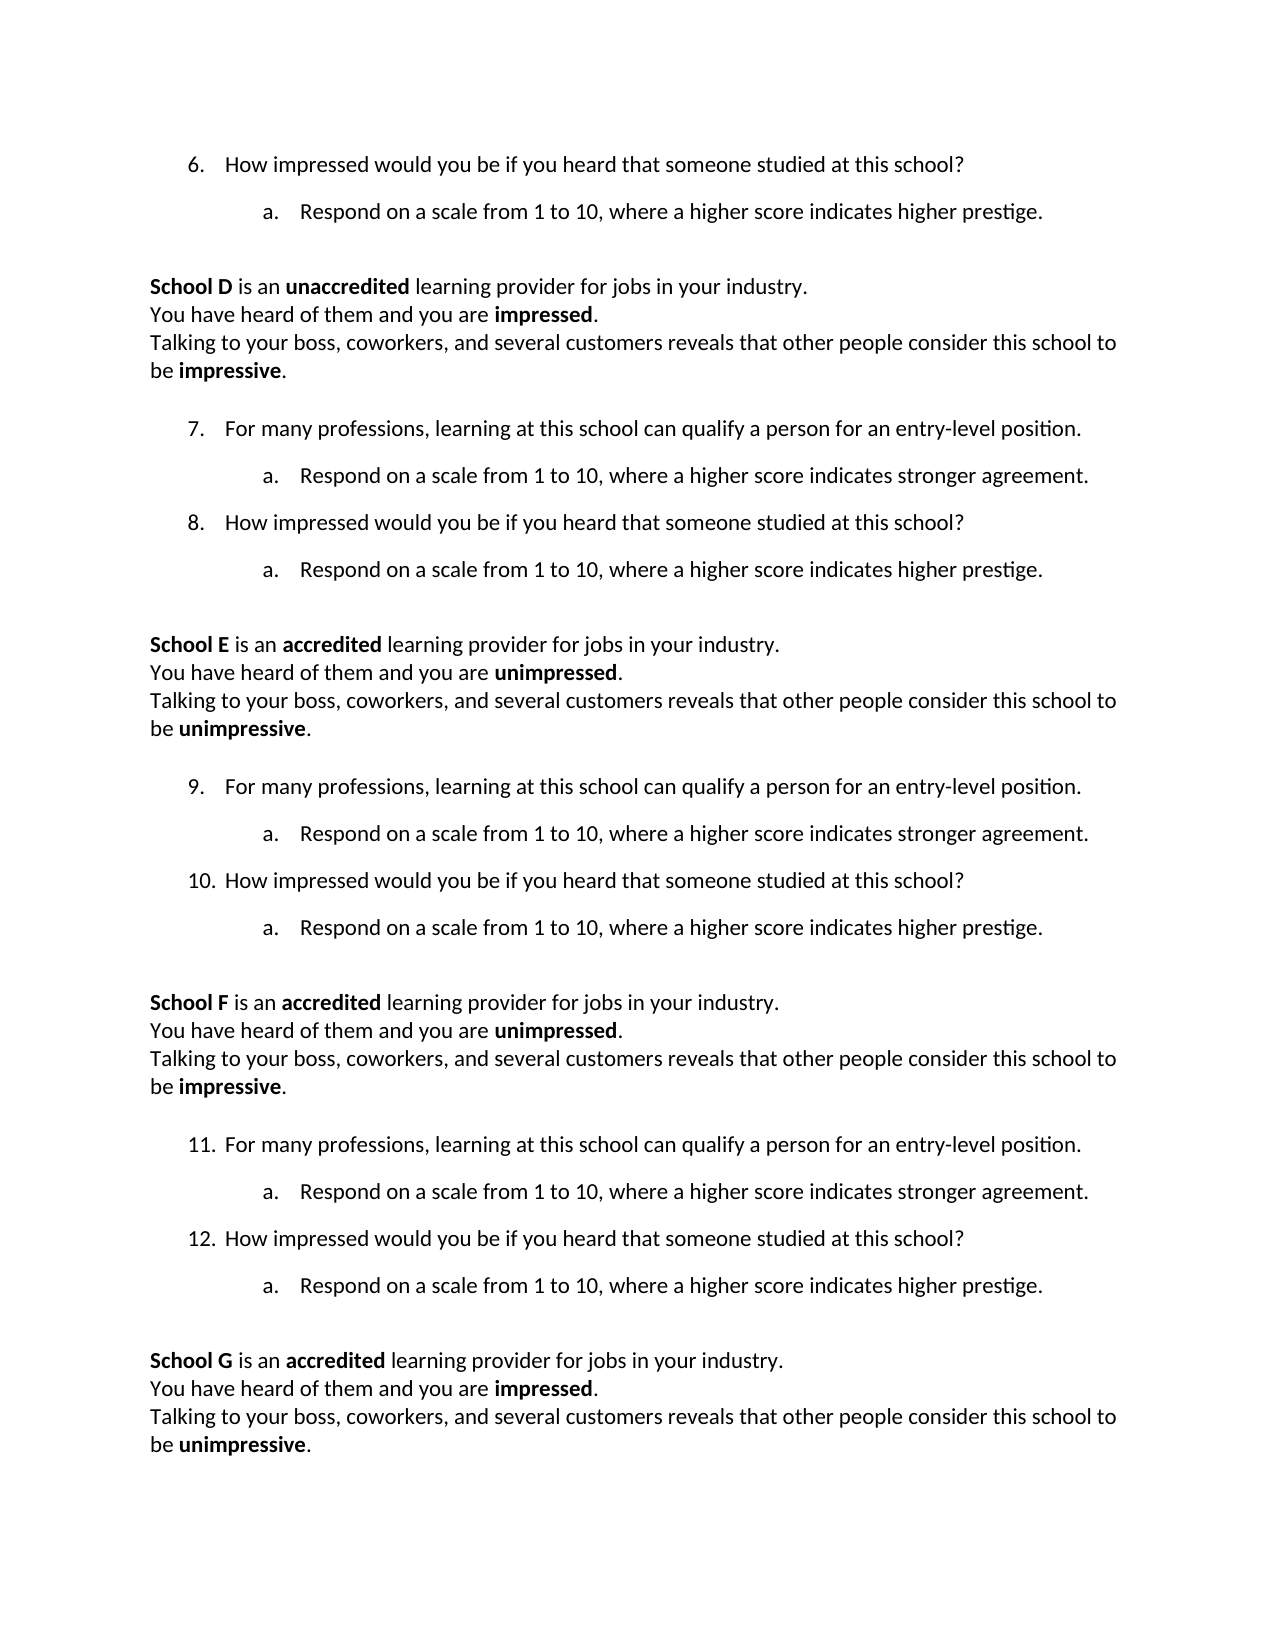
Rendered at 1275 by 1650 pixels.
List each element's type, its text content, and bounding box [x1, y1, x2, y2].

text Talking to your boss, coworkers, and several customers reveals that other people consider this school to be unimpressive. [150, 1402, 1125, 1458]
list Respond on a scale from 1 to 10, where a higher score indicates stronger agreement. [262, 461, 1125, 489]
list How impressed would you be if you heard that someone studied at this school? [187, 150, 1125, 178]
list Respond on a scale from 1 to 10, where a higher score indicates higher prestige. [262, 555, 1125, 583]
list For many professions, learning at this school can qualify a person for an entry-level position. [187, 414, 1125, 442]
list For many professions, learning at this school can qualify a person for an entry-level position. [187, 772, 1125, 801]
text You have heard of them and you are impressed. [150, 300, 1125, 328]
list Respond on a scale from 1 to 10, where a higher score indicates higher prestige. [262, 197, 1125, 225]
list Respond on a scale from 1 to 10, where a higher score indicates stronger agreement. [262, 1177, 1125, 1206]
text Talking to your boss, coworkers, and several customers reveals that other people consider this school to be unimpressive. [150, 686, 1125, 742]
text School D is an unaccredited learning provider for jobs in your industry. [150, 272, 1125, 300]
text School F is an accredited learning provider for jobs in your industry. [150, 988, 1125, 1016]
text You have heard of them and you are impressed. [150, 1374, 1125, 1402]
list How impressed would you be if you heard that someone studied at this school? [187, 508, 1125, 536]
text You have heard of them and you are unimpressed. [150, 658, 1125, 686]
list Respond on a scale from 1 to 10, where a higher score indicates higher prestige. [262, 1271, 1125, 1299]
text Talking to your boss, coworkers, and several customers reveals that other people consider this school to be impressive. [150, 1044, 1125, 1100]
text School E is an accredited learning provider for jobs in your industry. [150, 630, 1125, 658]
text Talking to your boss, coworkers, and several customers reveals that other people consider this school to be impressive. [150, 328, 1125, 384]
list For many professions, learning at this school can qualify a person for an entry-level position. [187, 1131, 1125, 1159]
text School G is an accredited learning provider for jobs in your industry. [150, 1346, 1125, 1374]
text You have heard of them and you are unimpressed. [150, 1016, 1125, 1044]
list How impressed would you be if you heard that someone studied at this school? [187, 1224, 1125, 1252]
list Respond on a scale from 1 to 10, where a higher score indicates higher prestige. [262, 913, 1125, 941]
list Respond on a scale from 1 to 10, where a higher score indicates stronger agreement. [262, 819, 1125, 847]
list How impressed would you be if you heard that someone studied at this school? [187, 866, 1125, 894]
